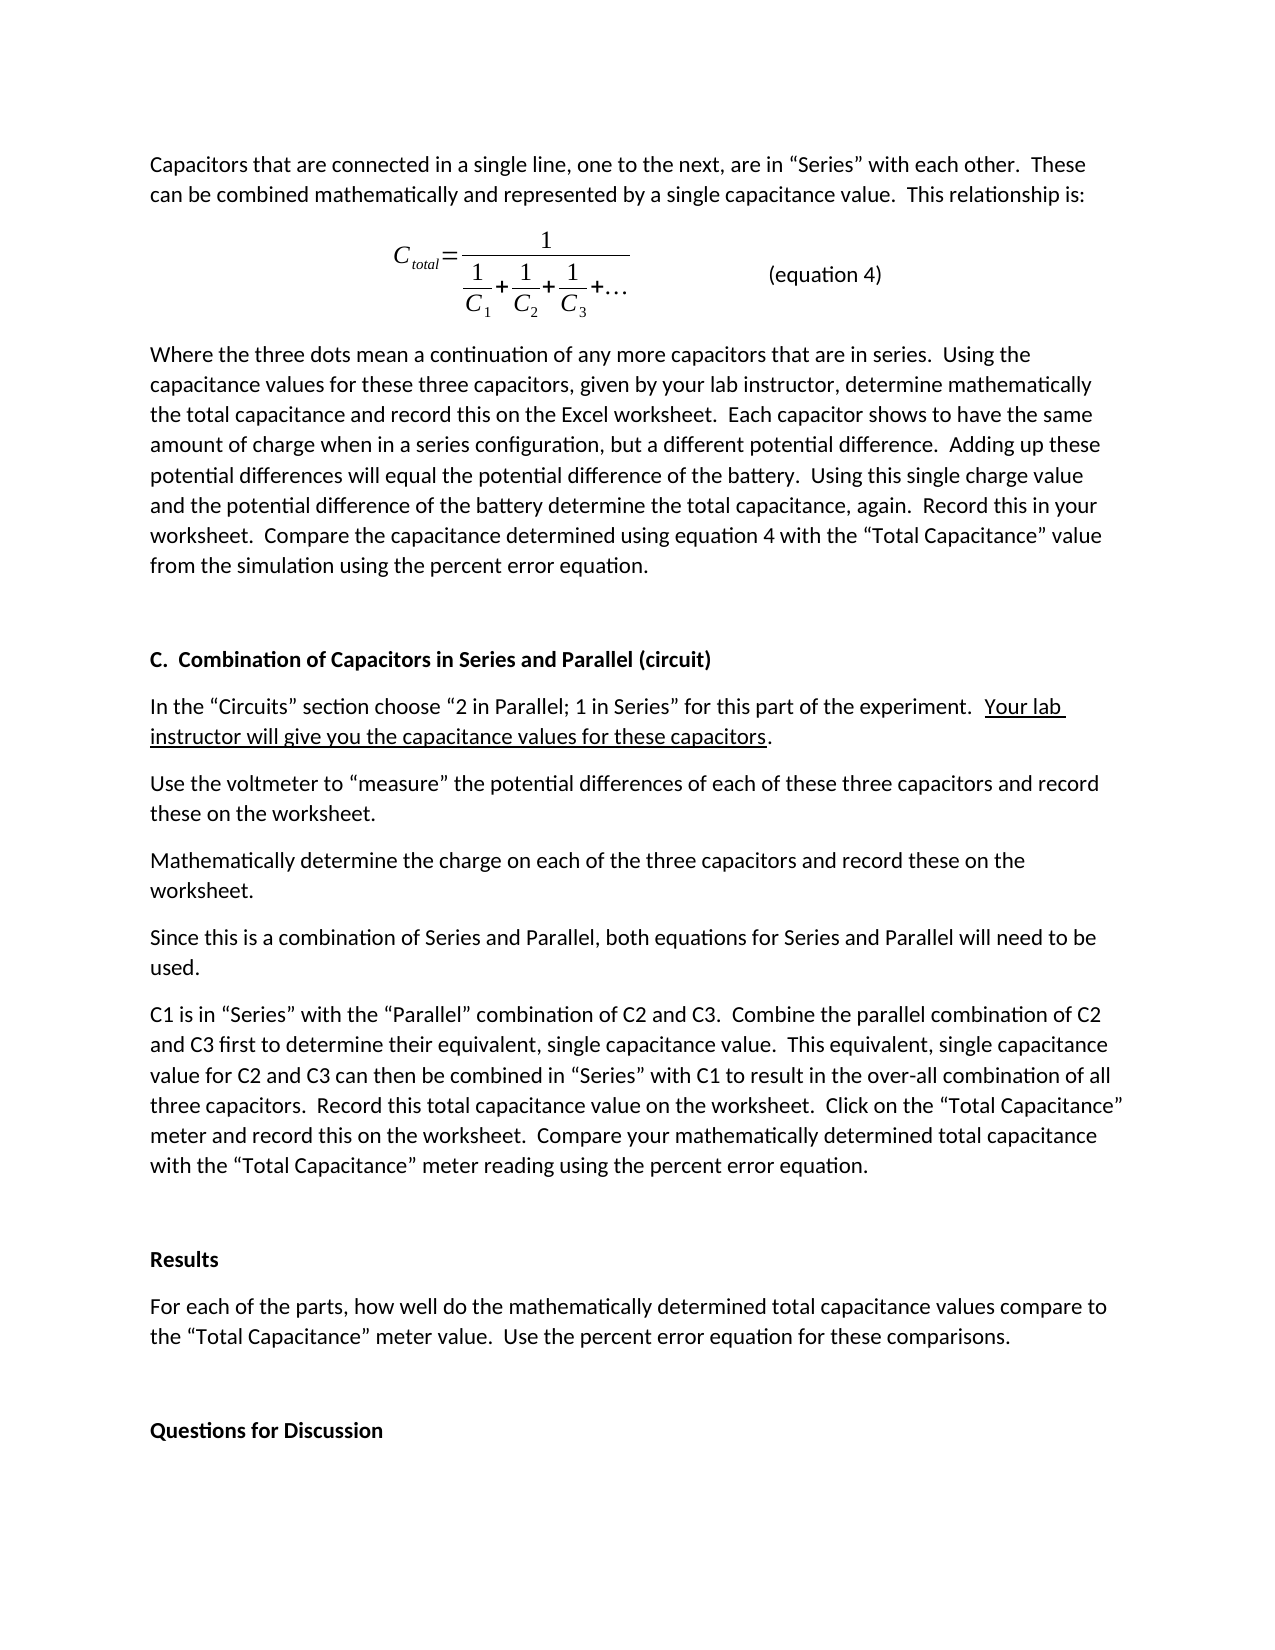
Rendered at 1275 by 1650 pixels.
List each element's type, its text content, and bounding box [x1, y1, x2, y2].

text In the “Circuits” section choose “2 in Parallel; 1 in Series” for this part of the experiment. Your lab instructor will give you the capacitance values for these capacitors. [150, 692, 1125, 750]
text Mathematically determine the charge on each of the three capacitors and record these on the worksheet. [150, 846, 1125, 904]
text For each of the parts, how well do the mathematically determined total capacitance values compare to the “Total Capacitance” meter value. Use the percent error equation for these comparisons. [150, 1292, 1125, 1350]
text Use the voltmeter to “measure” the potential differences of each of these three capacitors and record these on the worksheet. [150, 769, 1125, 827]
text Results [150, 1245, 1125, 1273]
text Capacitors that are connected in a single line, one to the next, are in “Series” with each other. These can be combined mathematically and represented by a single capacitance value. This relationship is: [150, 150, 1125, 208]
text Questions for Discussion [150, 1416, 1125, 1444]
text C1 is in “Series” with the “Parallel” combination of C2 and C3. Combine the parallel combination of C2 and C3 first to determine their equivalent, single capacitance value. This equivalent, single capacitance value for C2 and C3 can then be combined in “Series” with C1 to result in the over-all combination of all three capacitors. Record this total capacitance value on the worksheet. Click on the “Total Capacitance” meter and record this on the worksheet. Compare your mathematically determined total capacitance with the “Total Capacitance” meter reading using the percent error equation. [150, 1000, 1125, 1179]
text C. Combination of Capacitors in Series and Parallel (circuit) [150, 645, 1125, 673]
text Where the three dots mean a continuation of any more capacitors that are in series. Using the capacitance values for these three capacitors, given by your lab instructor, determine mathematically the total capacitance and record this on the Excel worksheet. Each capacitor shows to have the same amount of charge when in a series configuration, but a different potential difference. Adding up these potential differences will equal the potential difference of the battery. Using this single charge value and the potential difference of the battery determine the total capacitance, again. Record this in your worksheet. Compare the capacitance determined using equation 4 with the “Total Capacitance” value from the simulation using the percent error equation. [150, 340, 1125, 579]
text Since this is a combination of Series and Parallel, both equations for Series and Parallel will need to be used. [150, 923, 1125, 981]
text (equation 4) [150, 227, 1125, 321]
